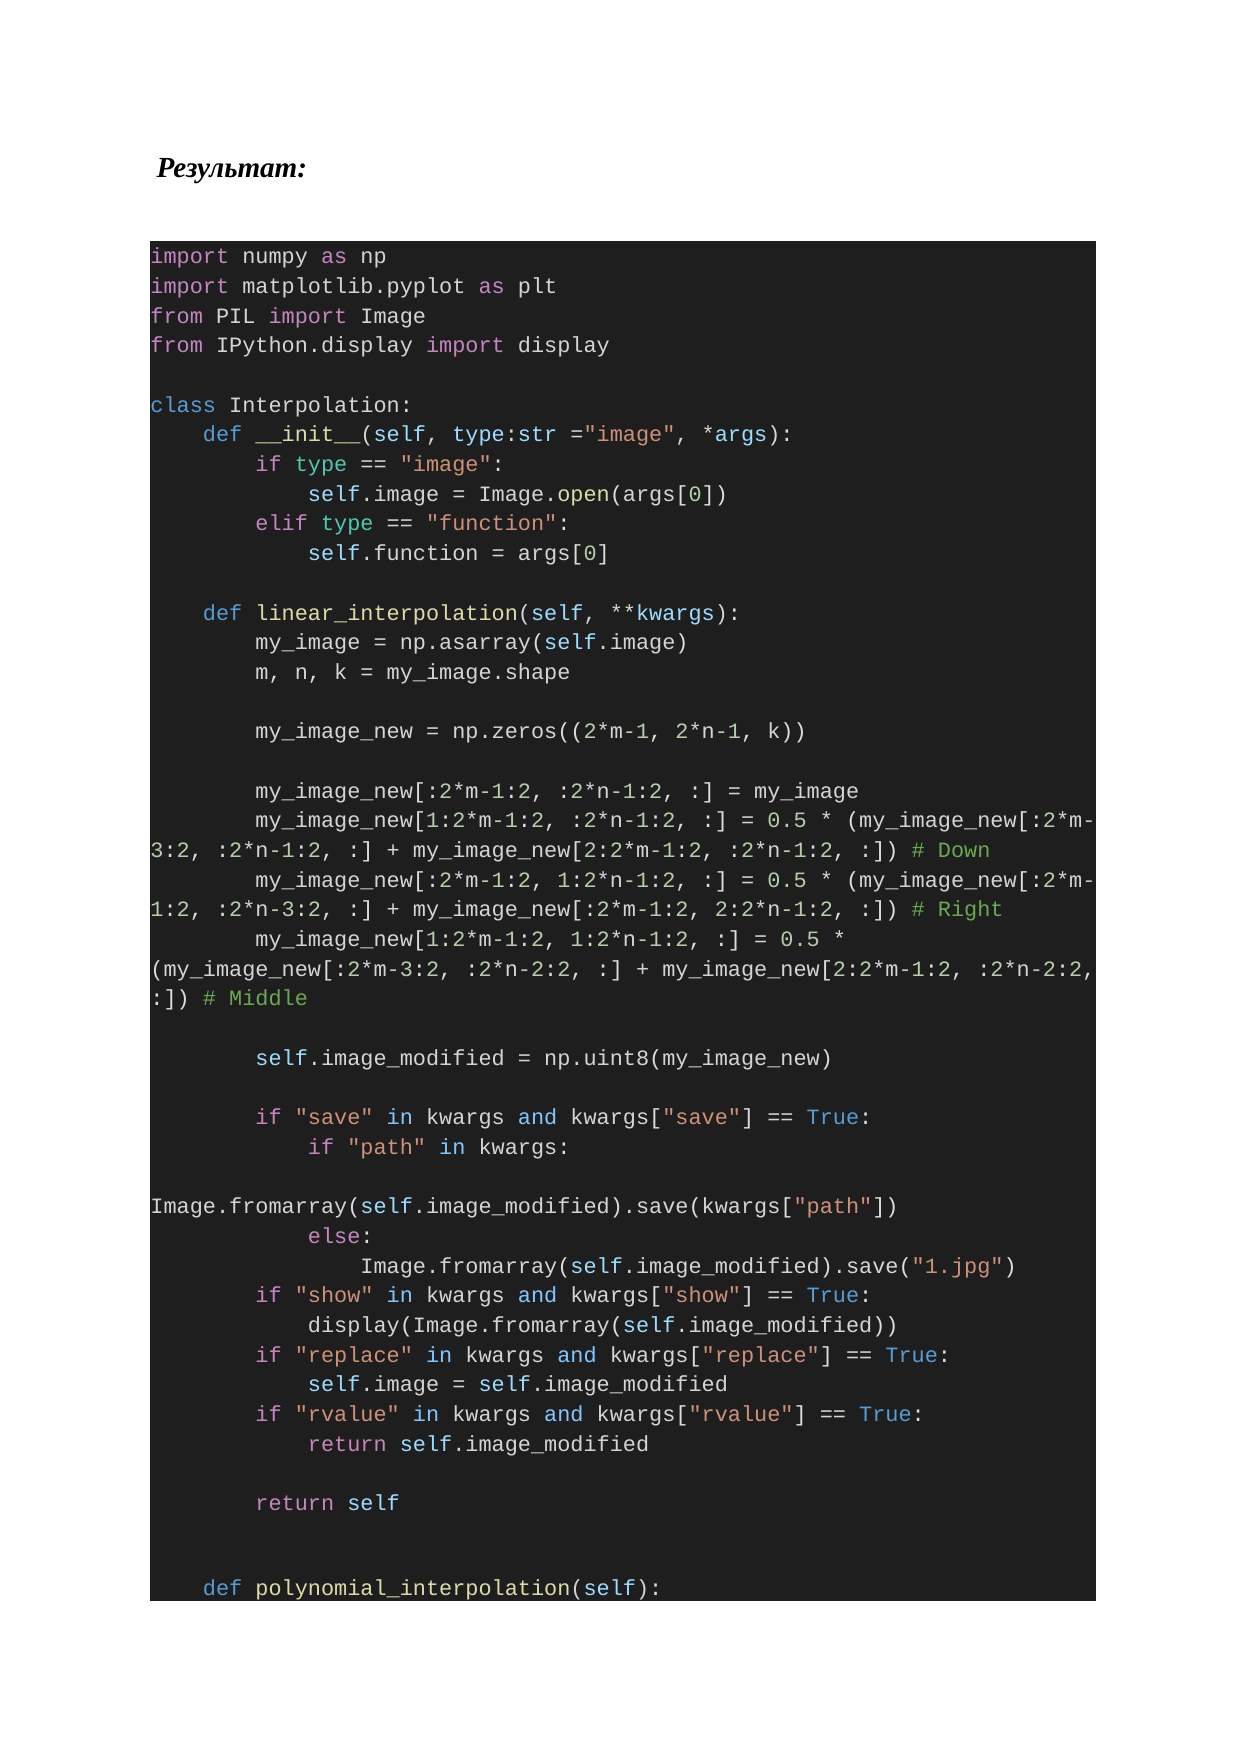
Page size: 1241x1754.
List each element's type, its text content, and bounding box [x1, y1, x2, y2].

text display(Image.fromarray(self.image_modified)) [150, 1309, 1096, 1339]
text if "path" in kwargs: [150, 1131, 1096, 1161]
text my_image_new[:2*m-1:2, :2*n-1:2, :] = my_image [150, 775, 1096, 804]
text class Interpolation: [150, 389, 1096, 419]
text def polynomial_interpolation(self): [150, 1572, 1096, 1601]
text if "show" in kwargs and kwargs["show"] == True: [150, 1279, 1096, 1309]
text Image.fromarray(self.image_modified).save("1.jpg") [150, 1250, 1096, 1279]
text import numpy as np [150, 241, 1096, 270]
text import matplotlib.pyplot as plt [150, 270, 1096, 300]
text my_image_new[1:2*m-1:2, :2*n-1:2, :] = 0.5 * (my_image_new[:2*m-3:2, :2*n-1:2, :] + my_image_new[2:2*m-1:2, :2*n-1:2, :]) # Down [150, 804, 1096, 864]
text Результат: [150, 150, 1096, 183]
text else: [150, 1220, 1096, 1250]
text self.image_modified = np.uint8(my_image_new) [150, 1042, 1096, 1072]
text if type == "image": [150, 448, 1096, 478]
text if "save" in kwargs and kwargs["save"] == True: [150, 1101, 1096, 1131]
text self.image = Image.open(args[0]) [150, 478, 1096, 508]
text Image.fromarray(self.image_modified).save(kwargs["path"]) [150, 1161, 1096, 1220]
text self.function = args[0] [150, 537, 1096, 567]
text from IPython.display import display [150, 329, 1096, 359]
text my_image_new = np.zeros((2*m-1, 2*n-1, k)) [150, 716, 1096, 745]
text def __init__(self, type:str ="image", *args): [150, 419, 1096, 448]
text self.image = self.image_modified [150, 1369, 1096, 1398]
text my_image = np.asarray(self.image) [150, 626, 1096, 656]
text my_image_new[:2*m-1:2, 1:2*n-1:2, :] = 0.5 * (my_image_new[:2*m-1:2, :2*n-3:2, :] + my_image_new[:2*m-1:2, 2:2*n-1:2, :]) # Right [150, 864, 1096, 923]
text return self [150, 1487, 1096, 1517]
text return self.image_modified [150, 1428, 1096, 1458]
text if "rvalue" in kwargs and kwargs["rvalue"] == True: [150, 1398, 1096, 1428]
text from PIL import Image [150, 300, 1096, 329]
text m, n, k = my_image.shape [150, 656, 1096, 686]
text my_image_new[1:2*m-1:2, 1:2*n-1:2, :] = 0.5 * (my_image_new[:2*m-3:2, :2*n-2:2, :] + my_image_new[2:2*m-1:2, :2*n-2:2, :]) # Middle [150, 923, 1096, 1012]
text if "replace" in kwargs and kwargs["replace"] == True: [150, 1339, 1096, 1369]
text def linear_interpolation(self, **kwargs): [150, 597, 1096, 626]
text elif type == "function": [150, 508, 1096, 537]
